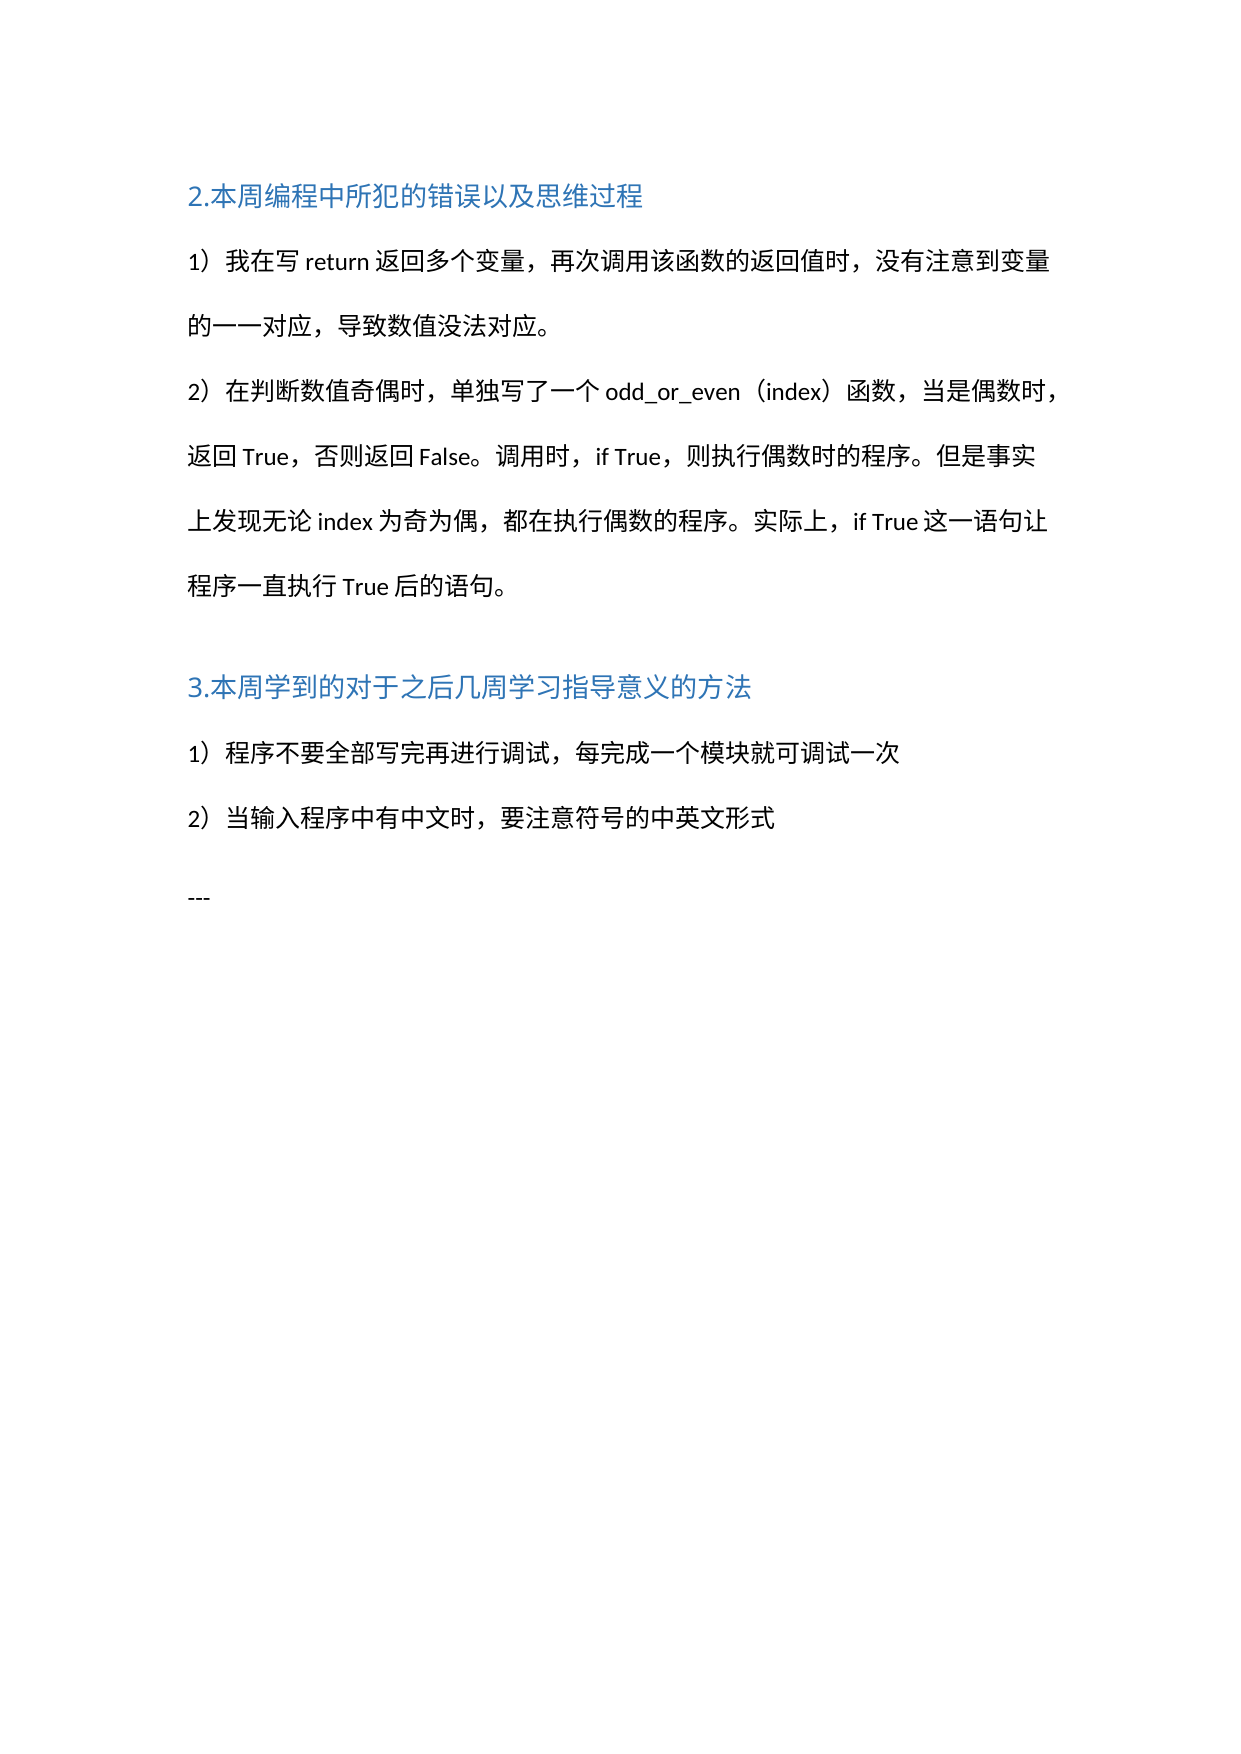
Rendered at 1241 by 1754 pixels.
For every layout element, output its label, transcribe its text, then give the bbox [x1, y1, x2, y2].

subtitle 3.本周学到的对于之后几周学习指导意义的方法 [187, 654, 1053, 719]
text 1）程序不要全部写完再进行调试，每完成一个模块就可调试一次 [187, 719, 1053, 784]
text --- [187, 881, 1053, 914]
text 2）当输入程序中有中文时，要注意符号的中英文形式 [187, 784, 1053, 849]
text 1）我在写return返回多个变量，再次调用该函数的返回值时，没有注意到变量的一一对应，导致数值没法对应。 [187, 227, 1053, 357]
text 2）在判断数值奇偶时，单独写了一个odd_or_even（index）函数，当是偶数时，返回True，否则返回False。调用时，if True，则执行偶数时的程序。但是事实上发现无论index为奇为偶，都在执行偶数的程序。实际上，if True这一语句让程序一直执行True后的语句。 [187, 357, 1053, 617]
subtitle 2.本周编程中所犯的错误以及思维过程 [187, 162, 1053, 227]
